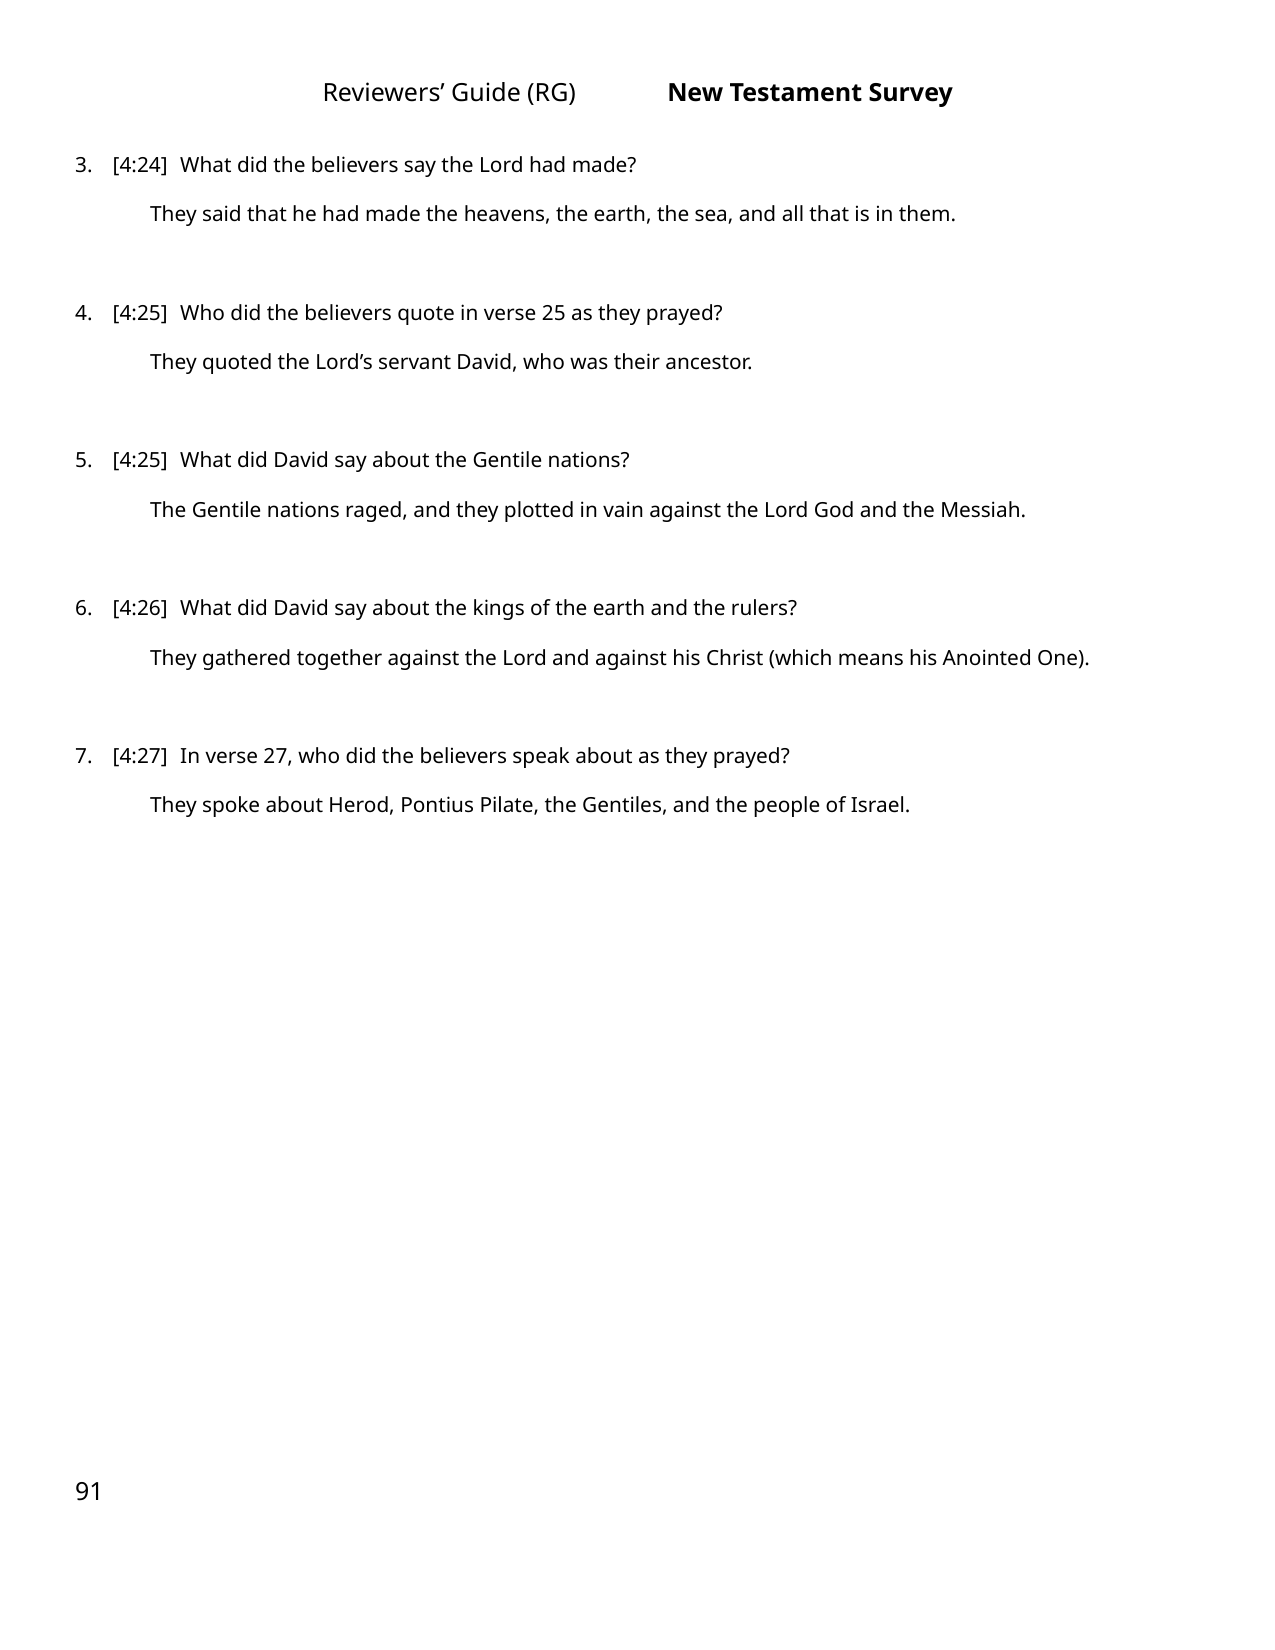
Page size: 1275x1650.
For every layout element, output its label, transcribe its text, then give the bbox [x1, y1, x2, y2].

text They gathered together against the Lord and against his Christ (which means his Anointed One). [150, 643, 1200, 671]
text They spoke about Herod, Pontius Pilate, the Gentiles, and the people of Israel. [150, 791, 1200, 819]
list [4:27] In verse 27, who did the believers speak about as they prayed? [75, 741, 1200, 770]
list [4:25] What did David say about the Gentile nations? [75, 446, 1200, 474]
list [4:24] What did the believers say the Lord had made? [75, 150, 1200, 178]
list [4:26] What did David say about the kings of the earth and the rulers? [75, 593, 1200, 622]
text The Gentile nations raged, and they plotted in vain against the Lord God and the Messiah. [150, 495, 1200, 523]
list [4:25] Who did the believers quote in verse 25 as they prayed? [75, 298, 1200, 326]
text They quoted the Lord’s servant David, who was their ancestor. [150, 347, 1200, 376]
text They said that he had made the heavens, the earth, the sea, and all that is in them. [150, 199, 1200, 228]
